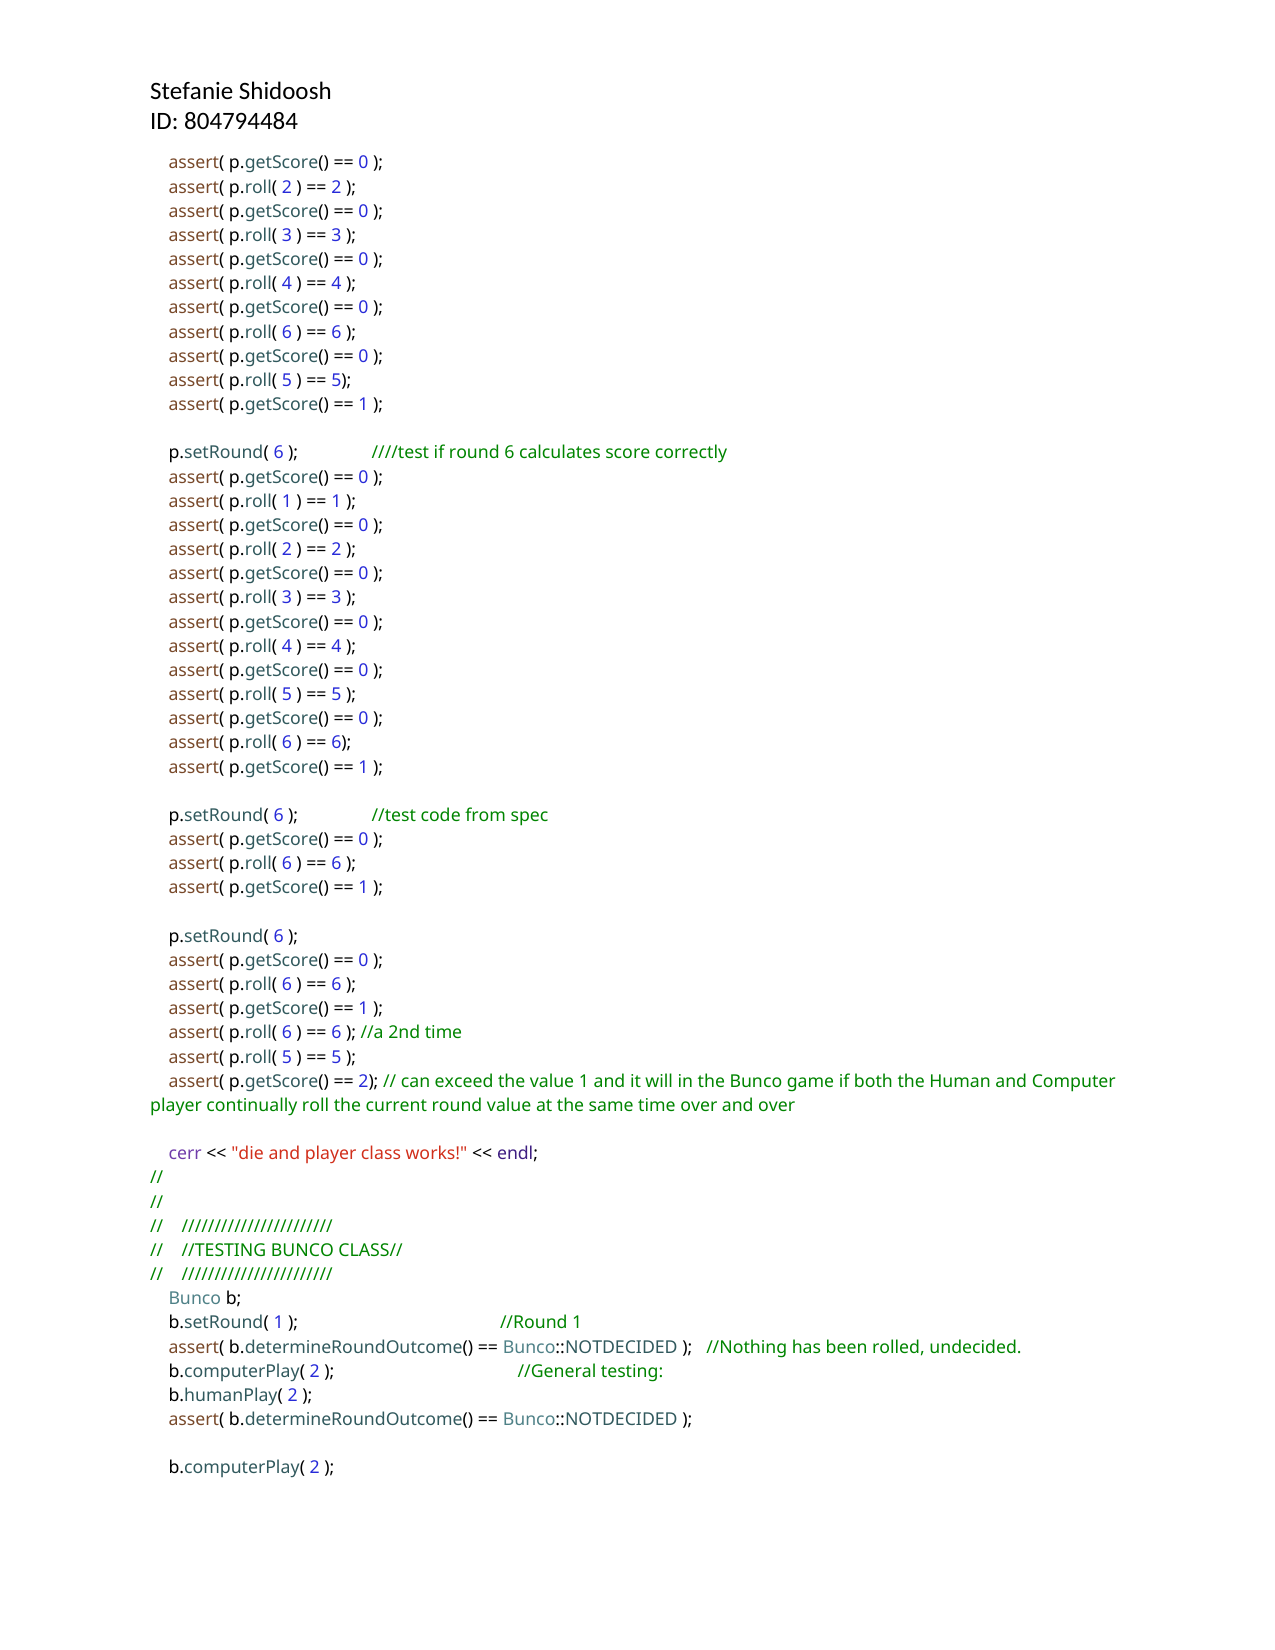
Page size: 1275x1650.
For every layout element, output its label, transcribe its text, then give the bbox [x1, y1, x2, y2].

text b.humanPlay( 2 ); [150, 1382, 1125, 1407]
text assert( p.roll( 3 ) == 3 ); [150, 222, 1125, 247]
text assert( p.getScore() == 0 ); [150, 198, 1125, 222]
text assert( p.roll( 2 ) == 2 ); [150, 174, 1125, 198]
text assert( p.roll( 5 ) == 5 ); [150, 682, 1125, 706]
text // /////////////////////// [150, 1262, 1125, 1286]
text assert( p.getScore() == 0 ); [150, 947, 1125, 972]
text assert( p.roll( 2 ) == 2 ); [150, 537, 1125, 561]
text assert( p.roll( 5 ) == 5 ); [150, 1044, 1125, 1068]
text assert( p.getScore() == 0 ); [150, 657, 1125, 682]
text b.setRound( 1 ); //Round 1 [150, 1310, 1125, 1334]
text // /////////////////////// [150, 1213, 1125, 1237]
text assert( p.roll( 4 ) == 4 ); [150, 271, 1125, 295]
text assert( p.roll( 5 ) == 5); [150, 367, 1125, 392]
text p.setRound( 6 ); //test code from spec [150, 802, 1125, 827]
text assert( p.roll( 6 ) == 6 ); [150, 972, 1125, 996]
text assert( p.getScore() == 0 ); [150, 512, 1125, 537]
text assert( p.getScore() == 2); // can exceed the value 1 and it will in the Bunco game if both the Human and Computer player continually roll the current round value at the same time over and over [150, 1068, 1125, 1117]
text Bunco b; [150, 1286, 1125, 1310]
text assert( p.roll( 6 ) == 6 ); [150, 319, 1125, 343]
text // //TESTING BUNCO CLASS// [150, 1237, 1125, 1262]
text assert( p.roll( 6 ) == 6 ); //a 2nd time [150, 1020, 1125, 1044]
text assert( p.getScore() == 0 ); [150, 464, 1125, 488]
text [150, 1407, 1125, 1431]
text assert( p.getScore() == 1 ); [150, 996, 1125, 1020]
text assert( p.roll( 6 ) == 6); [150, 730, 1125, 754]
text assert( p.getScore() == 0 ); [150, 827, 1125, 851]
text assert( p.getScore() == 0 ); [150, 295, 1125, 319]
text assert( p.getScore() == 0 ); [150, 609, 1125, 633]
text assert( p.roll( 6 ) == 6 ); [150, 851, 1125, 875]
text p.setRound( 6 ); [150, 923, 1125, 947]
text assert( p.getScore() == 0 ); [150, 706, 1125, 730]
text // [150, 1189, 1125, 1213]
text cerr << "die and player class works!" << endl; [150, 1141, 1125, 1165]
text assert( p.getScore() == 0 ); [150, 561, 1125, 585]
text assert( p.getScore() == 0 ); [150, 247, 1125, 271]
text b.computerPlay( 2 ); [150, 1455, 1125, 1479]
text p.setRound( 6 ); ////test if round 6 calculates score correctly [150, 440, 1125, 464]
text assert( b.determineRoundOutcome() == Bunco::NOTDECIDED ); //Nothing has been rolled, undecided. [150, 1334, 1125, 1358]
text assert( p.getScore() == 1 ); [150, 754, 1125, 778]
text b.computerPlay( 2 ); //General testing: [150, 1358, 1125, 1382]
text assert( p.getScore() == 1 ); [150, 875, 1125, 899]
text // [150, 1165, 1125, 1189]
text assert( p.getScore() == 1 ); [150, 392, 1125, 416]
text assert( p.getScore() == 0 ); [150, 343, 1125, 367]
text assert( p.getScore() == 0 ); [150, 150, 1125, 174]
text assert( p.roll( 3 ) == 3 ); [150, 585, 1125, 609]
text assert( p.roll( 1 ) == 1 ); [150, 488, 1125, 512]
text assert( p.roll( 4 ) == 4 ); [150, 633, 1125, 657]
